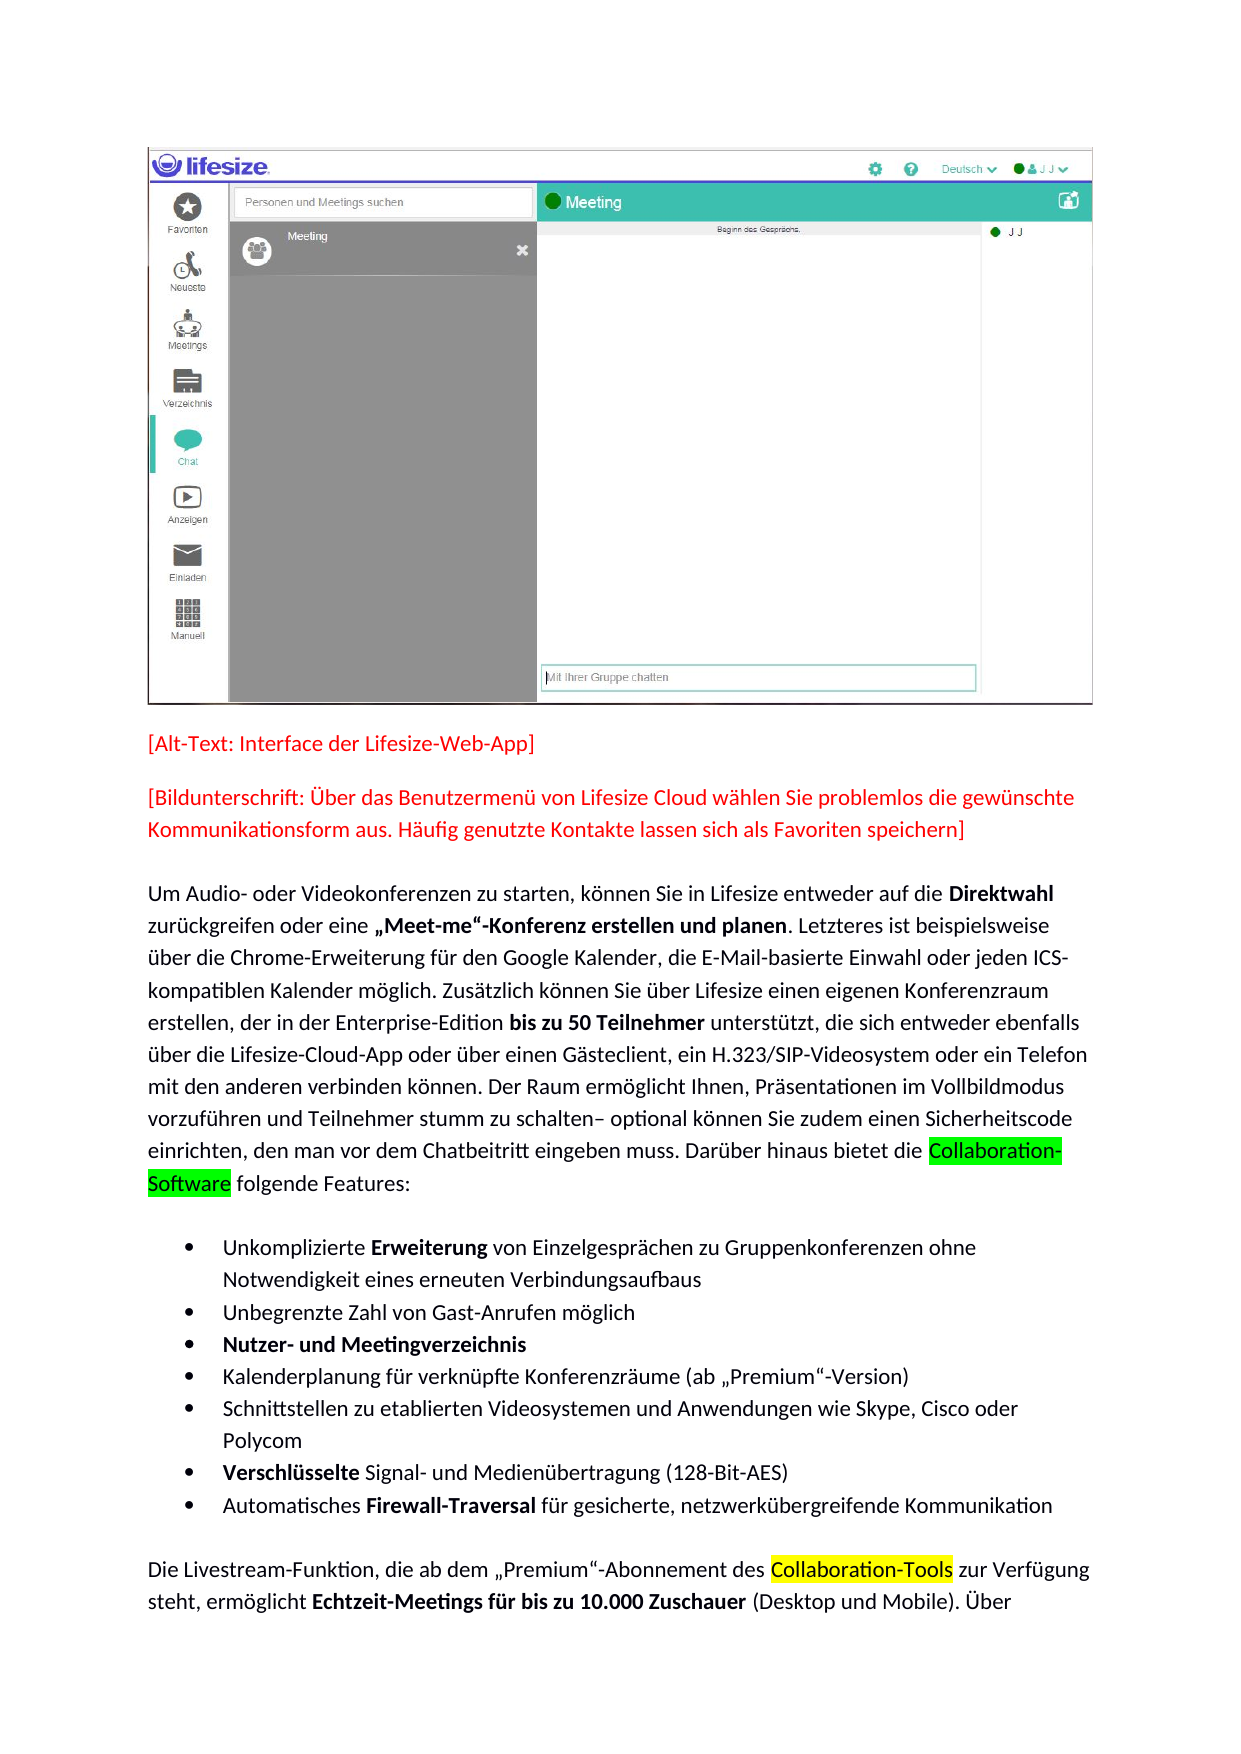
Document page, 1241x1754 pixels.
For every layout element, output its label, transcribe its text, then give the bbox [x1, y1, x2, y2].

text [Alt-Text: Interface der Lifesize-Web-App] [148, 729, 1093, 758]
text [Bildunterschrift: Über das Benutzermenü von Lifesize Cloud wählen Sie problemlos die gewünschte Kommunikationsform aus. Häufig genutzte Kontakte lassen sich als Favoriten speichern] [148, 783, 1093, 843]
list Automatisches Firewall-Traversal für gesicherte, netzwerkübergreifende Kommunikation [185, 1491, 1093, 1519]
text Um Audio- oder Videokonferenzen zu starten, können Sie in Lifesize entweder auf die Direktwahl zurückgreifen oder eine „Meet-me“-Konferenz erstellen und planen. Letzteres ist beispielsweise über die Chrome-Erweiterung für den Google Kalender, die E-Mail-basierte Einwahl oder jeden ICS-kompatiblen Kalender möglich. Zusätzlich können Sie über Lifesize einen eigenen Konferenzraum erstellen, der in der Enterprise-Edition bis zu 50 Teilnehmer unterstützt, die sich entweder ebenfalls über die Lifesize-Cloud-App oder über einen Gästeclient, ein H.323/SIP-Videosystem oder ein Telefon mit den anderen verbinden können. Der Raum ermöglicht Ihnen, Präsentationen im Vollbildmodus vorzuführen und Teilnehmer stumm zu schalten– optional können Sie zudem einen Sicherheitscode einrichten, den man vor dem Chatbeitritt eingeben muss. Darüber hinaus bietet die Collaboration-Software folgende Features: [148, 879, 1093, 1197]
list Verschlüsselte Signal- und Medienübertragung (128-Bit-AES) [185, 1458, 1093, 1487]
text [148, 1555, 1093, 1615]
picture [147, 147, 1093, 705]
list Nutzer- und Meetingverzeichnis [185, 1330, 1093, 1358]
list Schnittstellen zu etablierten Videosystemen und Anwendungen wie Skype, Cisco oder Polycom [185, 1394, 1093, 1454]
list Kalenderplanung für verknüpfte Konferenzräume (ab „Premium“-Version) [185, 1362, 1093, 1390]
list Unkomplizierte Erweiterung von Einzelgesprächen zu Gruppenkonferenzen ohne Notwendigkeit eines erneuten Verbindungsaufbaus [185, 1233, 1093, 1293]
list Unbegrenzte Zahl von Gast-Anrufen möglich [185, 1298, 1093, 1326]
